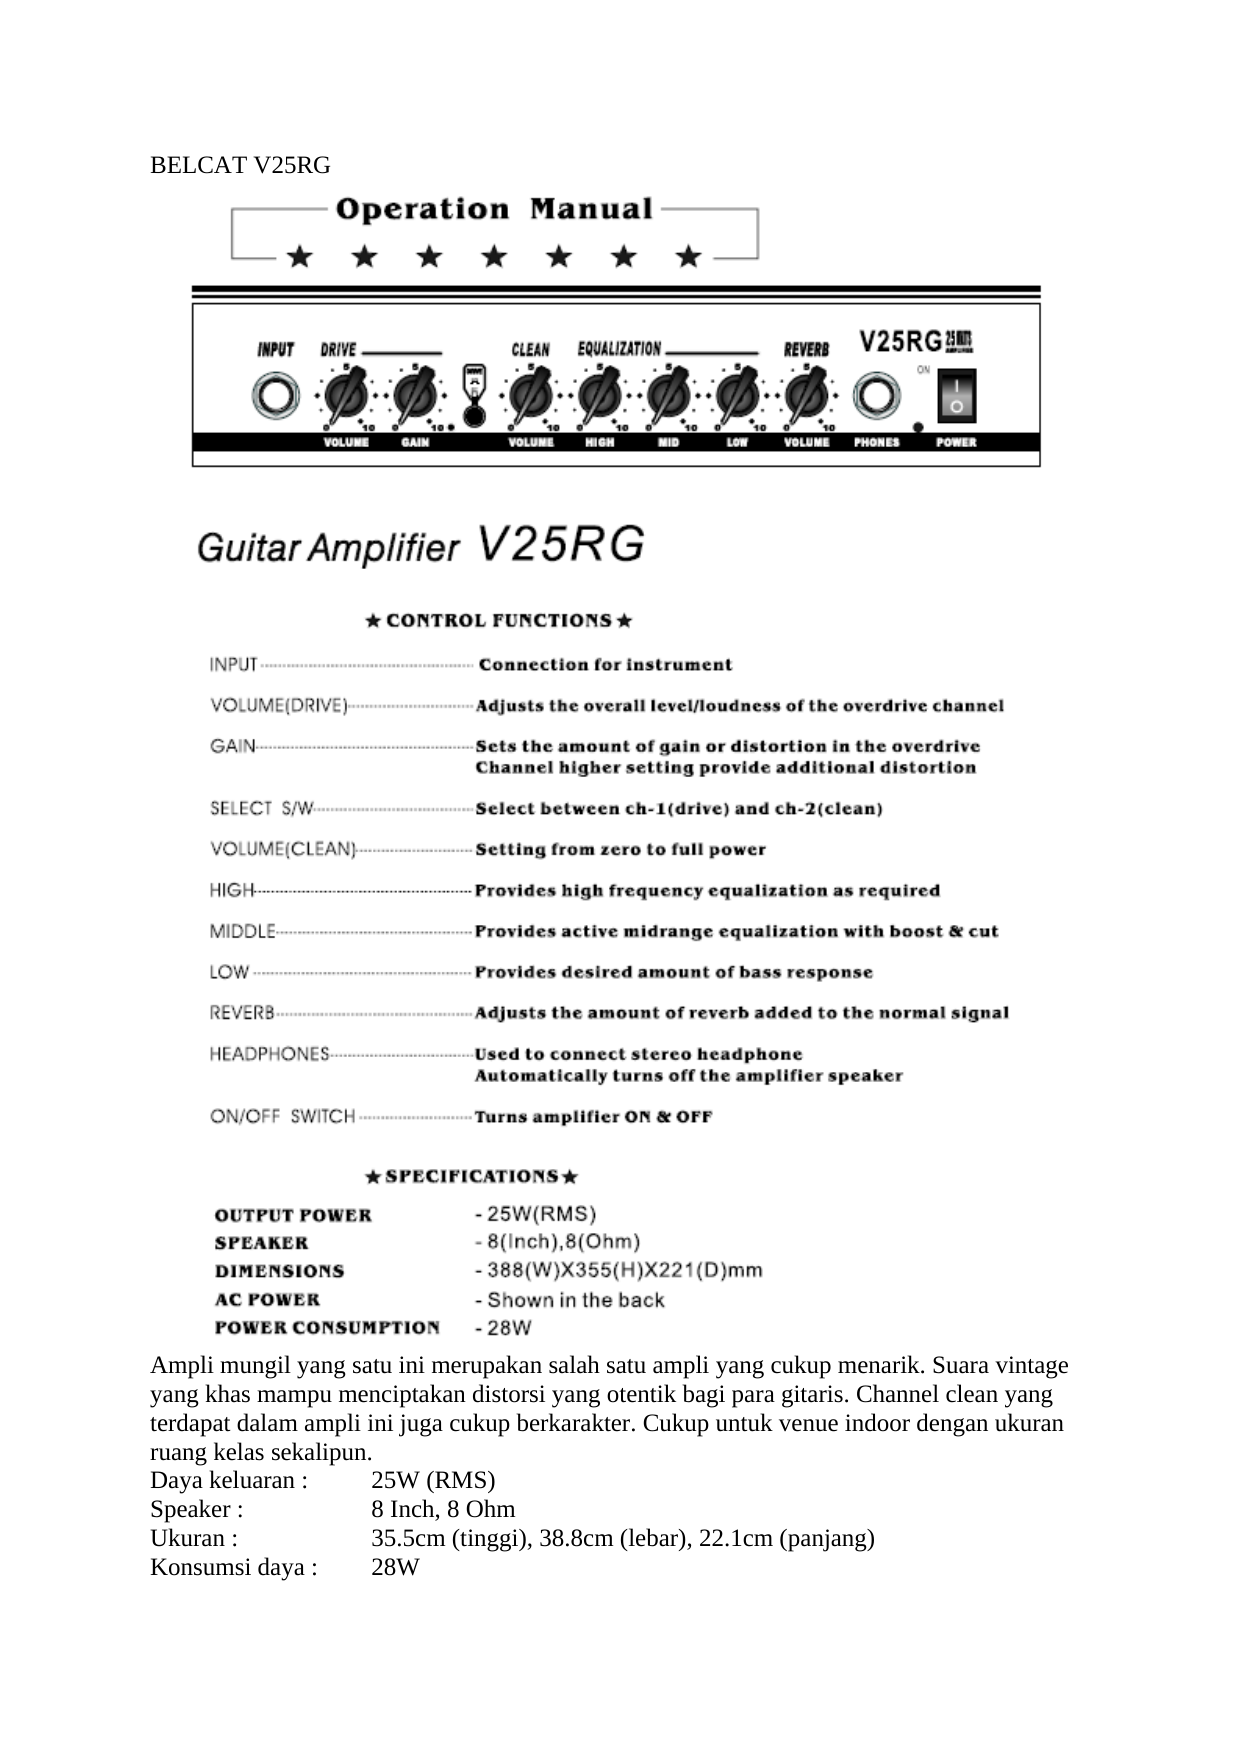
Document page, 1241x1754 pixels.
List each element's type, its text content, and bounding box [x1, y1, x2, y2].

text Speaker : 8 Inch, 8 Ohm [150, 1494, 1090, 1523]
text Ampli mungil yang satu ini merupakan salah satu ampli yang cukup menarik. Suara vintage yang khas mampu menciptakan distorsi yang otentik bagi para gitaris. Channel clean yang terdapat dalam ampli ini juga cukup berkarakter. Cukup untuk venue indoor dengan ukuran ruang kelas sekalipun. [150, 1351, 1090, 1466]
text Konsumsi daya : 28W [150, 1552, 1090, 1581]
picture [150, 178, 1088, 1351]
text Daya keluaran : 25W (RMS) [150, 1466, 1090, 1494]
text Ukuran : 35.5cm (tinggi), 38.8cm (lebar), 22.1cm (panjang) [150, 1523, 1090, 1552]
